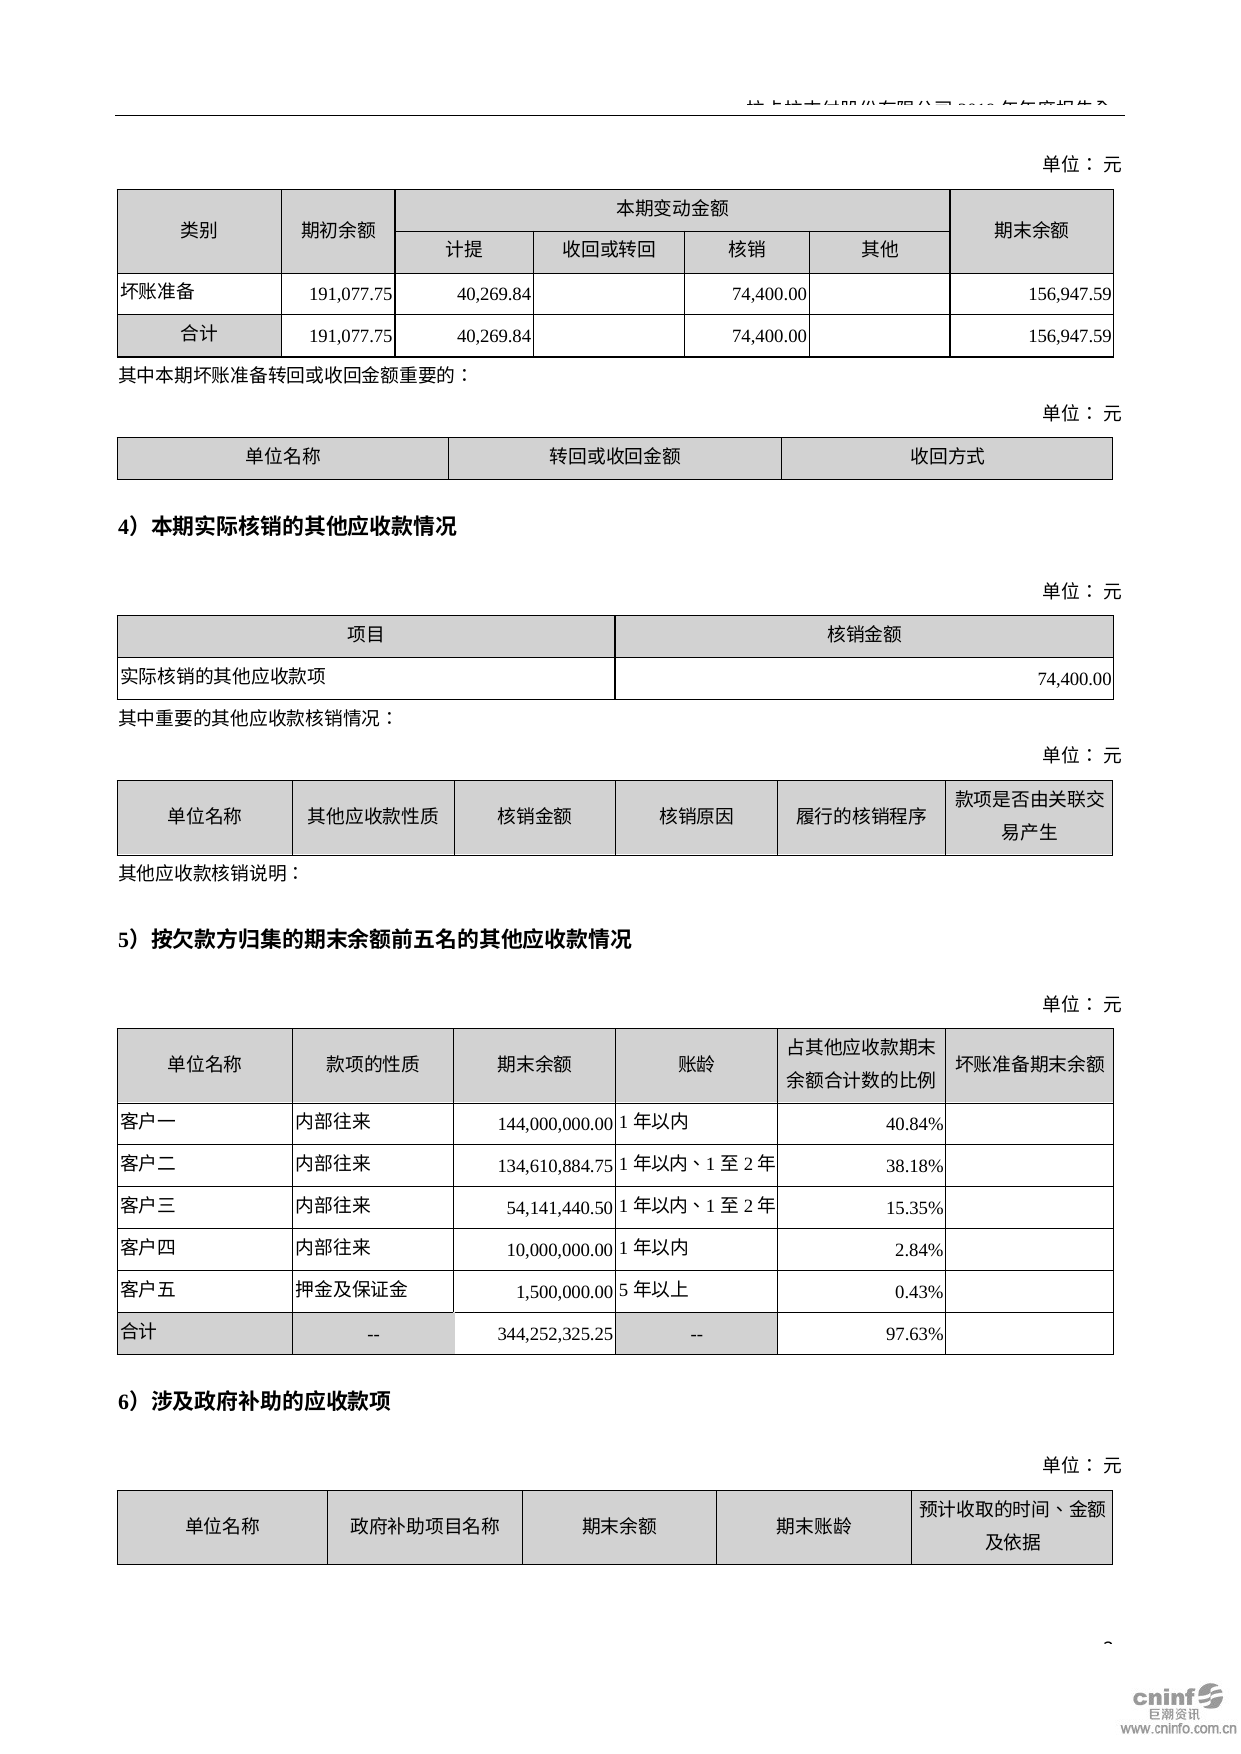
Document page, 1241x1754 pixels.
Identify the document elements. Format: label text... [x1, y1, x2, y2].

text 其中本期坏账准备转回或收回金额重要的： [118, 362, 1122, 388]
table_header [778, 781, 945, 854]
subtitle 5）按欠款方归集的期末余额前五名的其他应收款情况 [118, 924, 1122, 954]
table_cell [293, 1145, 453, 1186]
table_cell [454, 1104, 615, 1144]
text 其他应收款核销说明： [118, 861, 1122, 886]
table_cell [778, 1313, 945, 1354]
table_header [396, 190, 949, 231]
text 单位： 元 [102, 151, 1122, 177]
text 单位： 元 [102, 578, 1122, 604]
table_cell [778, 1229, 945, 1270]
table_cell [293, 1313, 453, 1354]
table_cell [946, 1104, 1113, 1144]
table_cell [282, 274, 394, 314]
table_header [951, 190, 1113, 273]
text 单位： 元 [102, 743, 1122, 768]
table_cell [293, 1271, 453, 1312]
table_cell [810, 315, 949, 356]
text 其中重要的其他应收款核销情况： [118, 705, 1122, 731]
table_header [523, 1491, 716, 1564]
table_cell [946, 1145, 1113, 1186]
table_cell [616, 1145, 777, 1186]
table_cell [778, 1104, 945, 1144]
subtitle 4）本期实际核销的其他应收款情况 [118, 511, 1122, 541]
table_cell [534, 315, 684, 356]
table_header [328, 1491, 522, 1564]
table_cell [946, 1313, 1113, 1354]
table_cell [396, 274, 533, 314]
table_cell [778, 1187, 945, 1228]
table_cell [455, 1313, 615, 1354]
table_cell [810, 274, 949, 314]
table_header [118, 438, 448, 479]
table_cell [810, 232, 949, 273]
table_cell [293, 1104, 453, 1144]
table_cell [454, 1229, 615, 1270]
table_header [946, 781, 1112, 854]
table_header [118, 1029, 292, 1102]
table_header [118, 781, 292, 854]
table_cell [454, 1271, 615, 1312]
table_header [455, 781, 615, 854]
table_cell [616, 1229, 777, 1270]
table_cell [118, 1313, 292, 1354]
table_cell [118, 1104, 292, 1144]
subtitle 6）涉及政府补助的应收款项 [118, 1386, 1122, 1416]
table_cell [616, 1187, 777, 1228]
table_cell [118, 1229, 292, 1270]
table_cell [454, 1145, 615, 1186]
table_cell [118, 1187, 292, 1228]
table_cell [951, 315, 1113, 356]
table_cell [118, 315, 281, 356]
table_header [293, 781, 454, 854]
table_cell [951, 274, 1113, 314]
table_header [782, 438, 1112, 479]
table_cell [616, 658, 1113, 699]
text 单位： 元 [102, 1453, 1122, 1478]
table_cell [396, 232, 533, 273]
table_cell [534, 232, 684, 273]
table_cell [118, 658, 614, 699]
text 单位： 元 [102, 400, 1122, 426]
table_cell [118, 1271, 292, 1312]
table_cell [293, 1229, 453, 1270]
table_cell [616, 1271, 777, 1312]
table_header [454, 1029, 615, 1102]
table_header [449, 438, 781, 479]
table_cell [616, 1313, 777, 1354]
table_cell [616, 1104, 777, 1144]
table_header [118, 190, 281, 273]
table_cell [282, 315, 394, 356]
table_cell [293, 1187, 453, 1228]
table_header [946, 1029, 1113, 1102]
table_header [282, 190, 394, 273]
text 单位： 元 [102, 991, 1122, 1016]
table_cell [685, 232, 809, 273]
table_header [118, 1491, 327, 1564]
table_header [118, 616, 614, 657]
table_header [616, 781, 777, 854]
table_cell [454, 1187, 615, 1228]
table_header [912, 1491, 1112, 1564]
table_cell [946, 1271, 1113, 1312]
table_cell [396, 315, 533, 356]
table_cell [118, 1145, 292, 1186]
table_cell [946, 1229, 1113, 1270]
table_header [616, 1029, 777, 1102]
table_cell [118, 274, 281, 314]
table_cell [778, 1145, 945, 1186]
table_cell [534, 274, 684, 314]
picture [1115, 1680, 1240, 1737]
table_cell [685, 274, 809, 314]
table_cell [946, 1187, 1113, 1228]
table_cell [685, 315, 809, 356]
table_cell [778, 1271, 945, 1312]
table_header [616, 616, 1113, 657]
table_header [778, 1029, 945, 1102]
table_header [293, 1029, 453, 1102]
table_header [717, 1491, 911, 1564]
